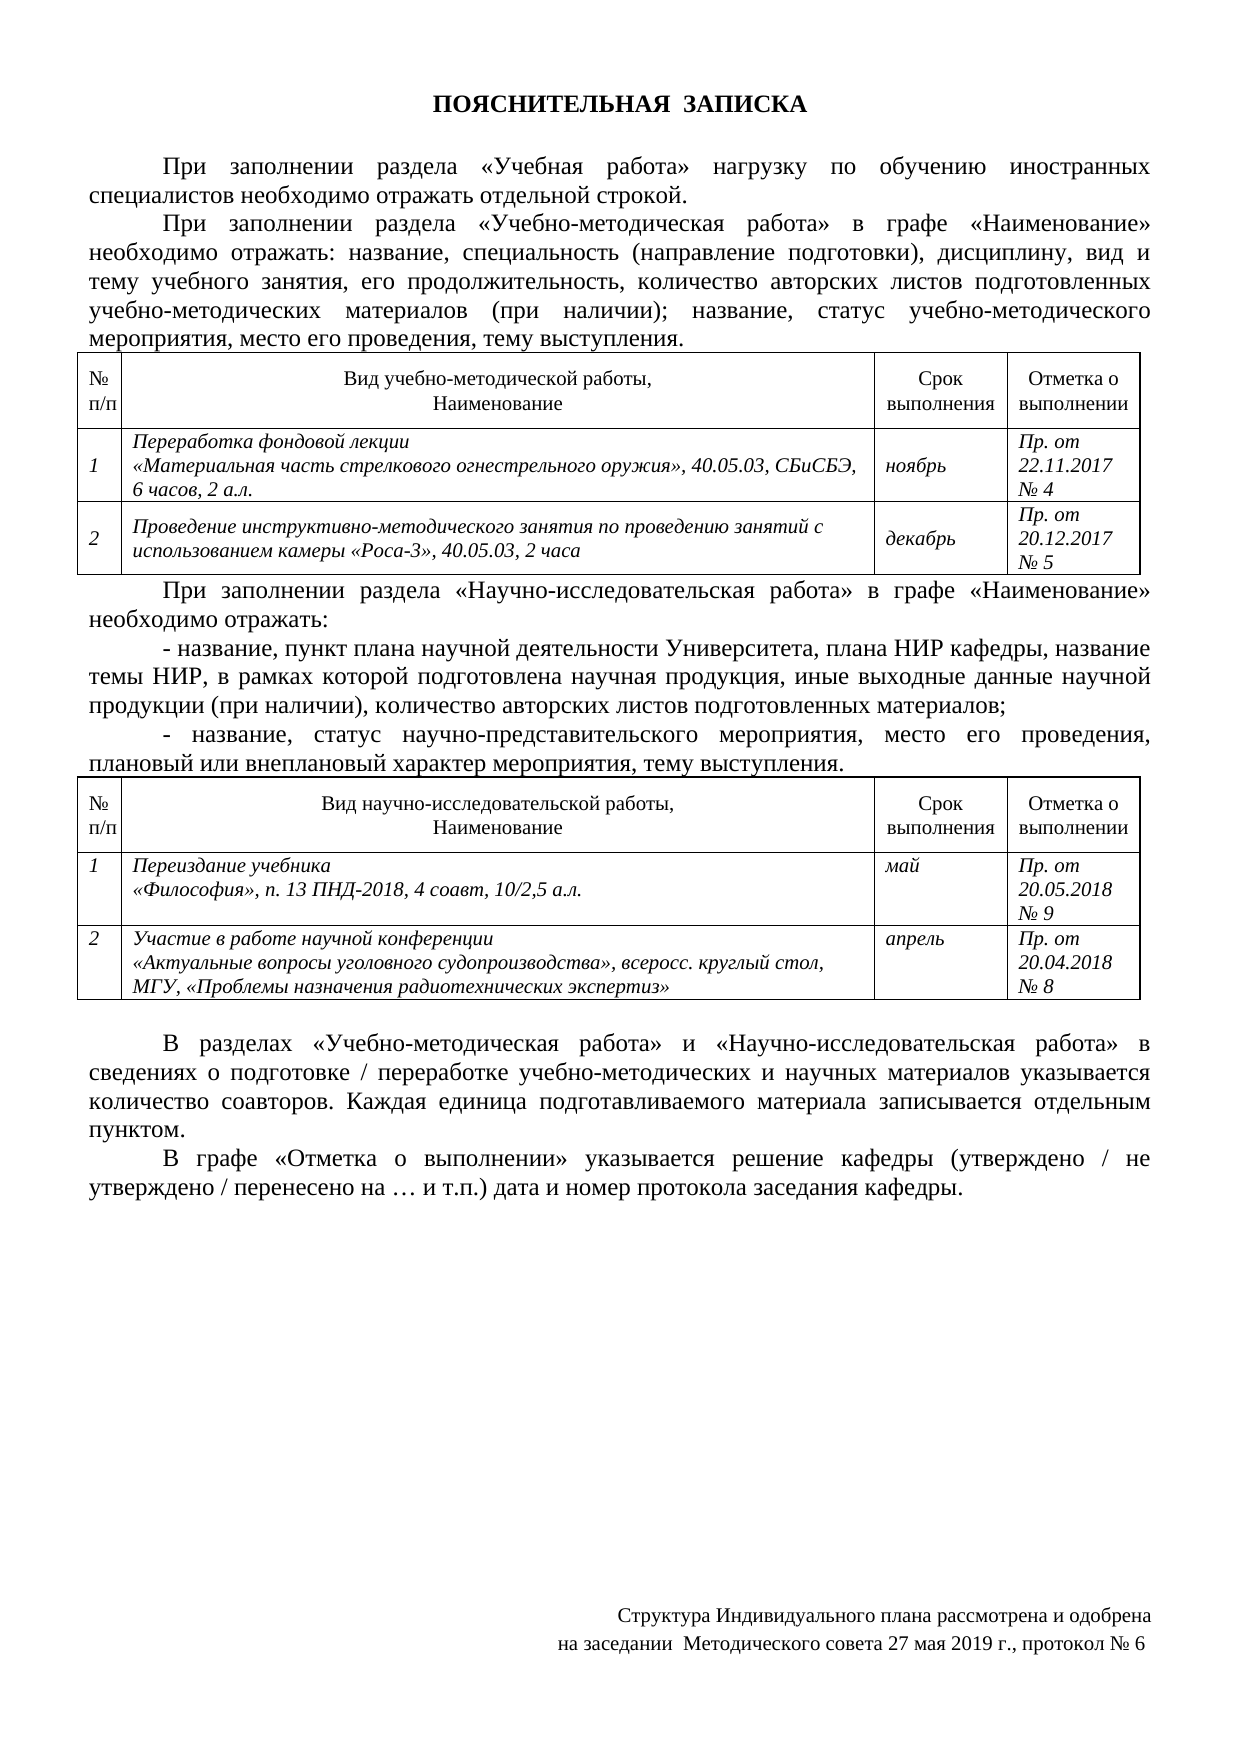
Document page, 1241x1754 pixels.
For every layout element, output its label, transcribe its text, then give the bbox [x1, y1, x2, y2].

table_cell Пр. от 20.04.2018 № 8 [1008, 926, 1139, 998]
table_cell Пр. от 20.05.2018 № 9 [1008, 853, 1139, 925]
table_cell май [875, 853, 1007, 925]
table_header Вид учебно-методической работы, Наименование [122, 353, 874, 428]
table_cell апрель [875, 926, 1007, 998]
table_cell Проведение инструктивно-методического занятия по проведению занятий с использованием камеры «Роса-3», 40.05.03, 2 часа [122, 502, 874, 574]
table_header Отметка о выполнении [1008, 353, 1139, 428]
text - название, статус научно-представительского мероприятия, место его проведения, плановый или внеплановый характер мероприятия, тему выступления. [89, 719, 1152, 776]
text на заседании Методического совета 27 мая 2019 г., протокол № 6. [89, 1627, 1152, 1656]
text Структура Индивидуального плана рассмотрена и одобрена [89, 1603, 1152, 1627]
text В разделах «Учебно-методическая работа» и «Научно-исследовательская работа» в сведениях о подготовке / переработке учебно-методических и научных материалов указывается количество соавторов. Каждая единица подготавливаемого материала записывается отдельным пунктом. [89, 1028, 1152, 1143]
table_cell Переработка фондовой лекции «Материальная часть стрелкового огнестрельного оружия», 40.05.03, СБиСБЭ, 6 часов, 2 а.л. [122, 429, 874, 501]
text При заполнении раздела «Учебная работа» нагрузку по обучению иностранных специалистов необходимо отражать отдельной строкой. [89, 151, 1152, 208]
table_cell Пр. от 22.11.2017 № 4 [1008, 429, 1139, 501]
table_cell 2 [78, 926, 121, 998]
table_header Отметка о выполнении [1008, 778, 1139, 852]
table_header Срок выполнения [875, 353, 1007, 428]
text В графе «Отметка о выполнении» указывается решение кафедры (утверждено / не утверждено / перенесено на … и т.п.) дата и номер протокола заседания кафедры. [89, 1143, 1152, 1201]
table_header Вид научно-исследовательской работы, Наименование [122, 778, 874, 852]
table_cell 1 [78, 853, 121, 925]
table_cell Пр. от 20.12.2017 № 5 [1008, 502, 1139, 574]
text ПОЯСНИТЕЛЬНАЯ ЗАПИСКА [89, 89, 1152, 117]
text При заполнении раздела «Научно-исследовательская работа» в графе «Наименование» необходимо отражать: [89, 575, 1152, 633]
table_cell ноябрь [875, 429, 1007, 501]
table_header Срок выполнения [875, 778, 1007, 852]
table_cell Участие в работе научной конференции «Актуальные вопросы уголовного судопроизводства», всеросс. круглый стол, МГУ, «Проблемы назначения радиотехнических экспертиз» [122, 926, 874, 998]
table_cell декабрь [875, 502, 1007, 574]
table_header № п/п [78, 778, 121, 852]
table_header № п/п [78, 353, 121, 428]
text При заполнении раздела «Учебно-методическая работа» в графе «Наименование» необходимо отражать: название, специальность (направление подготовки), дисциплину, вид и тему учебного занятия, его продолжительность, количество авторских листов подготовленных учебно-методических материалов (при наличии); название, статус учебно-методического мероприятия, место его проведения, тему выступления. [89, 208, 1152, 352]
table_cell 2 [78, 502, 121, 574]
table_cell 1 [78, 429, 121, 501]
text - название, пункт плана научной деятельности Университета, плана НИР кафедры, название темы НИР, в рамках которой подготовлена научная продукция, иные выходные данные научной продукции (при наличии), количество авторских листов подготовленных материалов; [89, 633, 1152, 719]
table_cell Переиздание учебника «Философия», п. 13 ПНД-2018, 4 соавт, 10/2,5 а.л. [122, 853, 874, 925]
